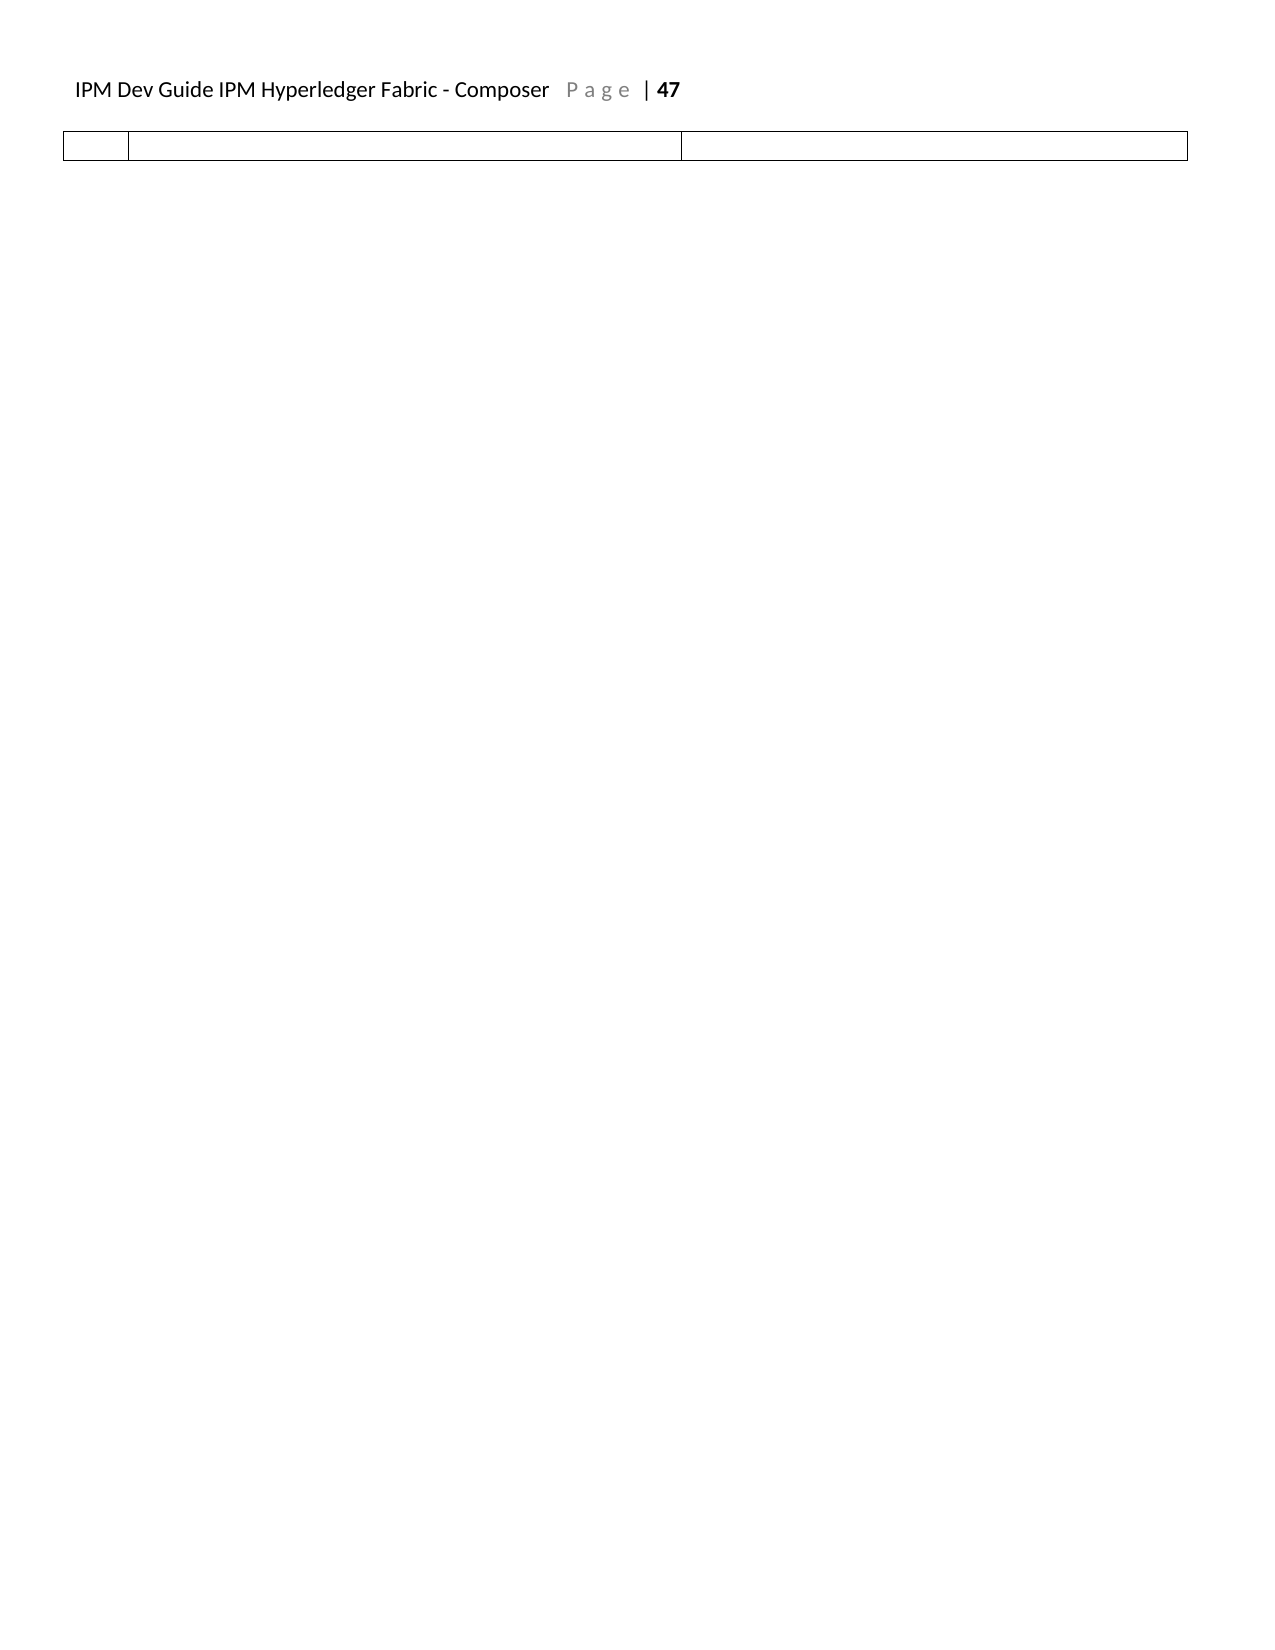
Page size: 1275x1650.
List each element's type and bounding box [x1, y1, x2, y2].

table_cell [682, 132, 1187, 160]
table_cell [129, 132, 681, 160]
table_cell [64, 132, 128, 160]
